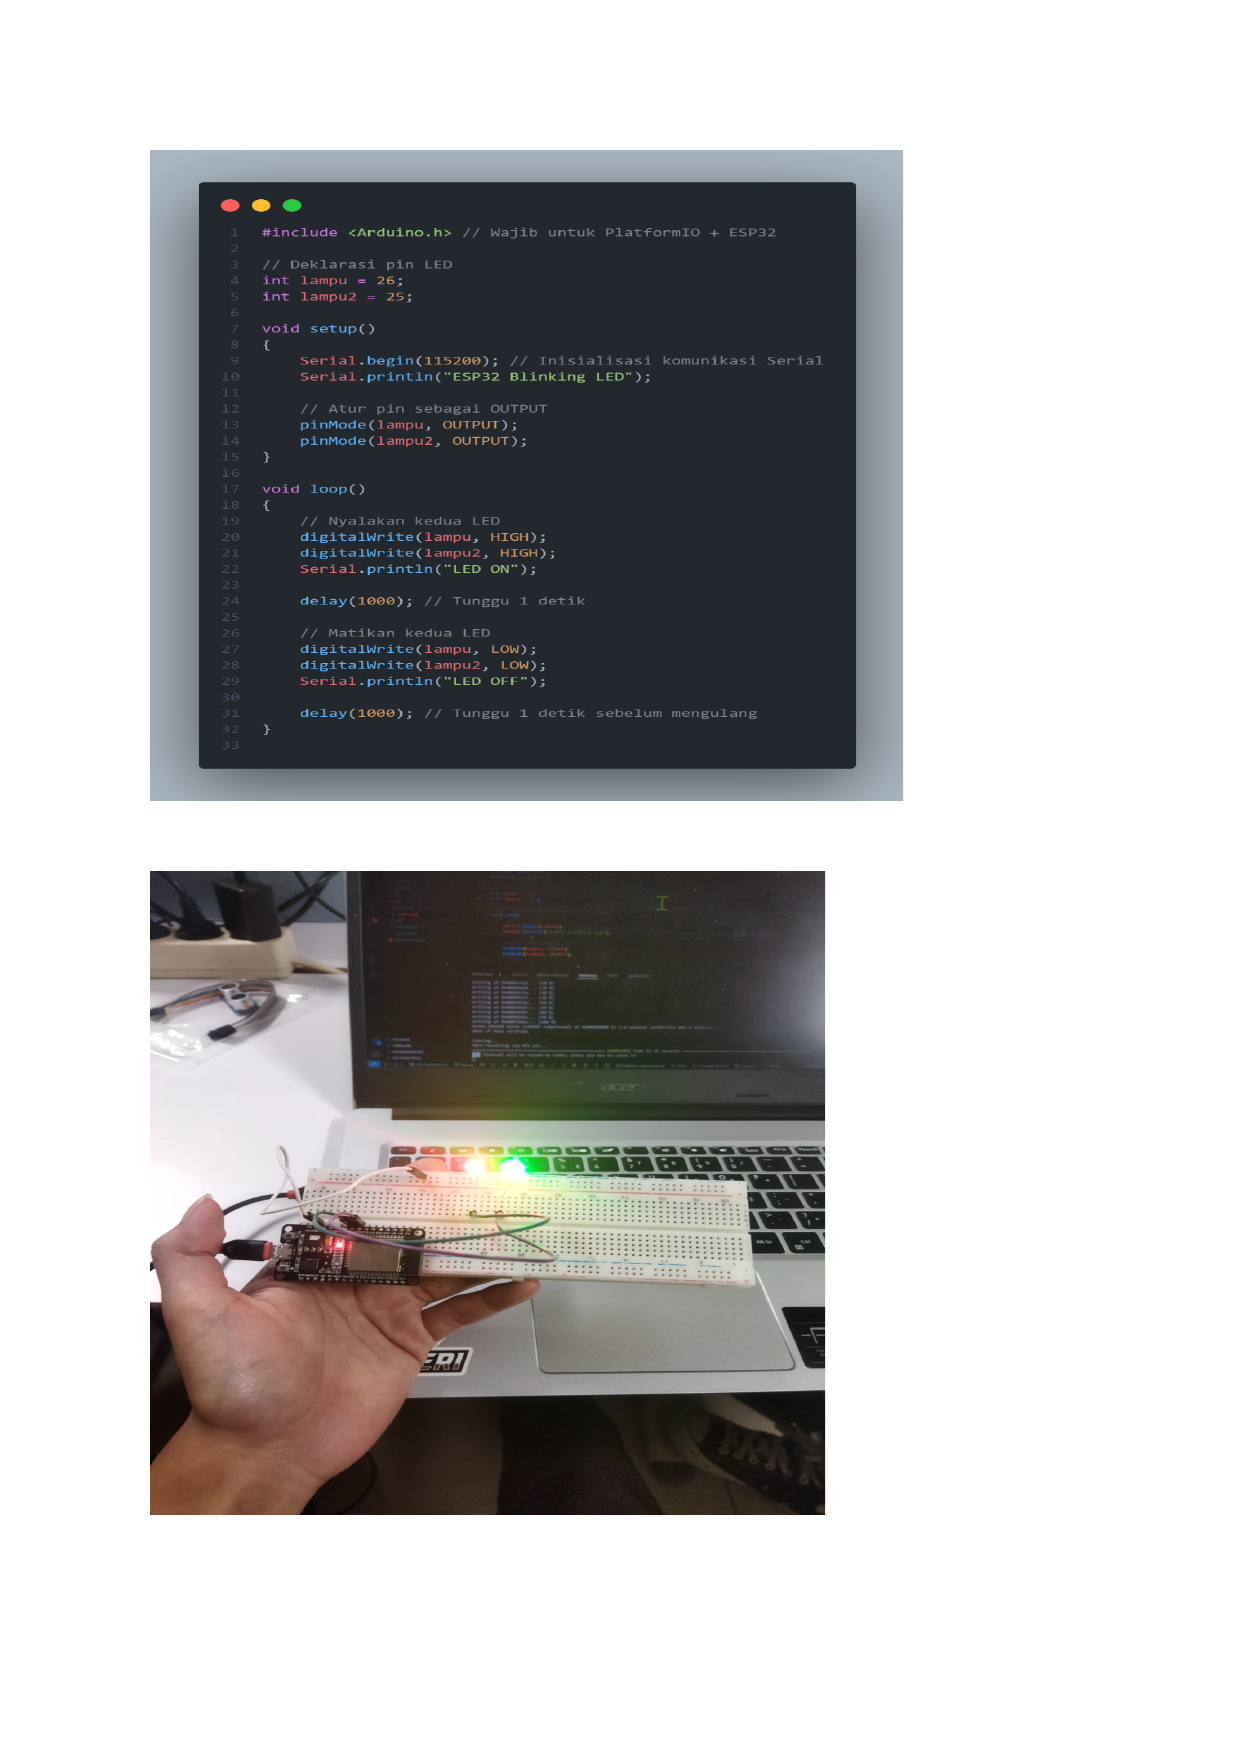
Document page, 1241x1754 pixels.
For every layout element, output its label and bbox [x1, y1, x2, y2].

picture [150, 150, 904, 801]
picture [150, 871, 826, 1515]
